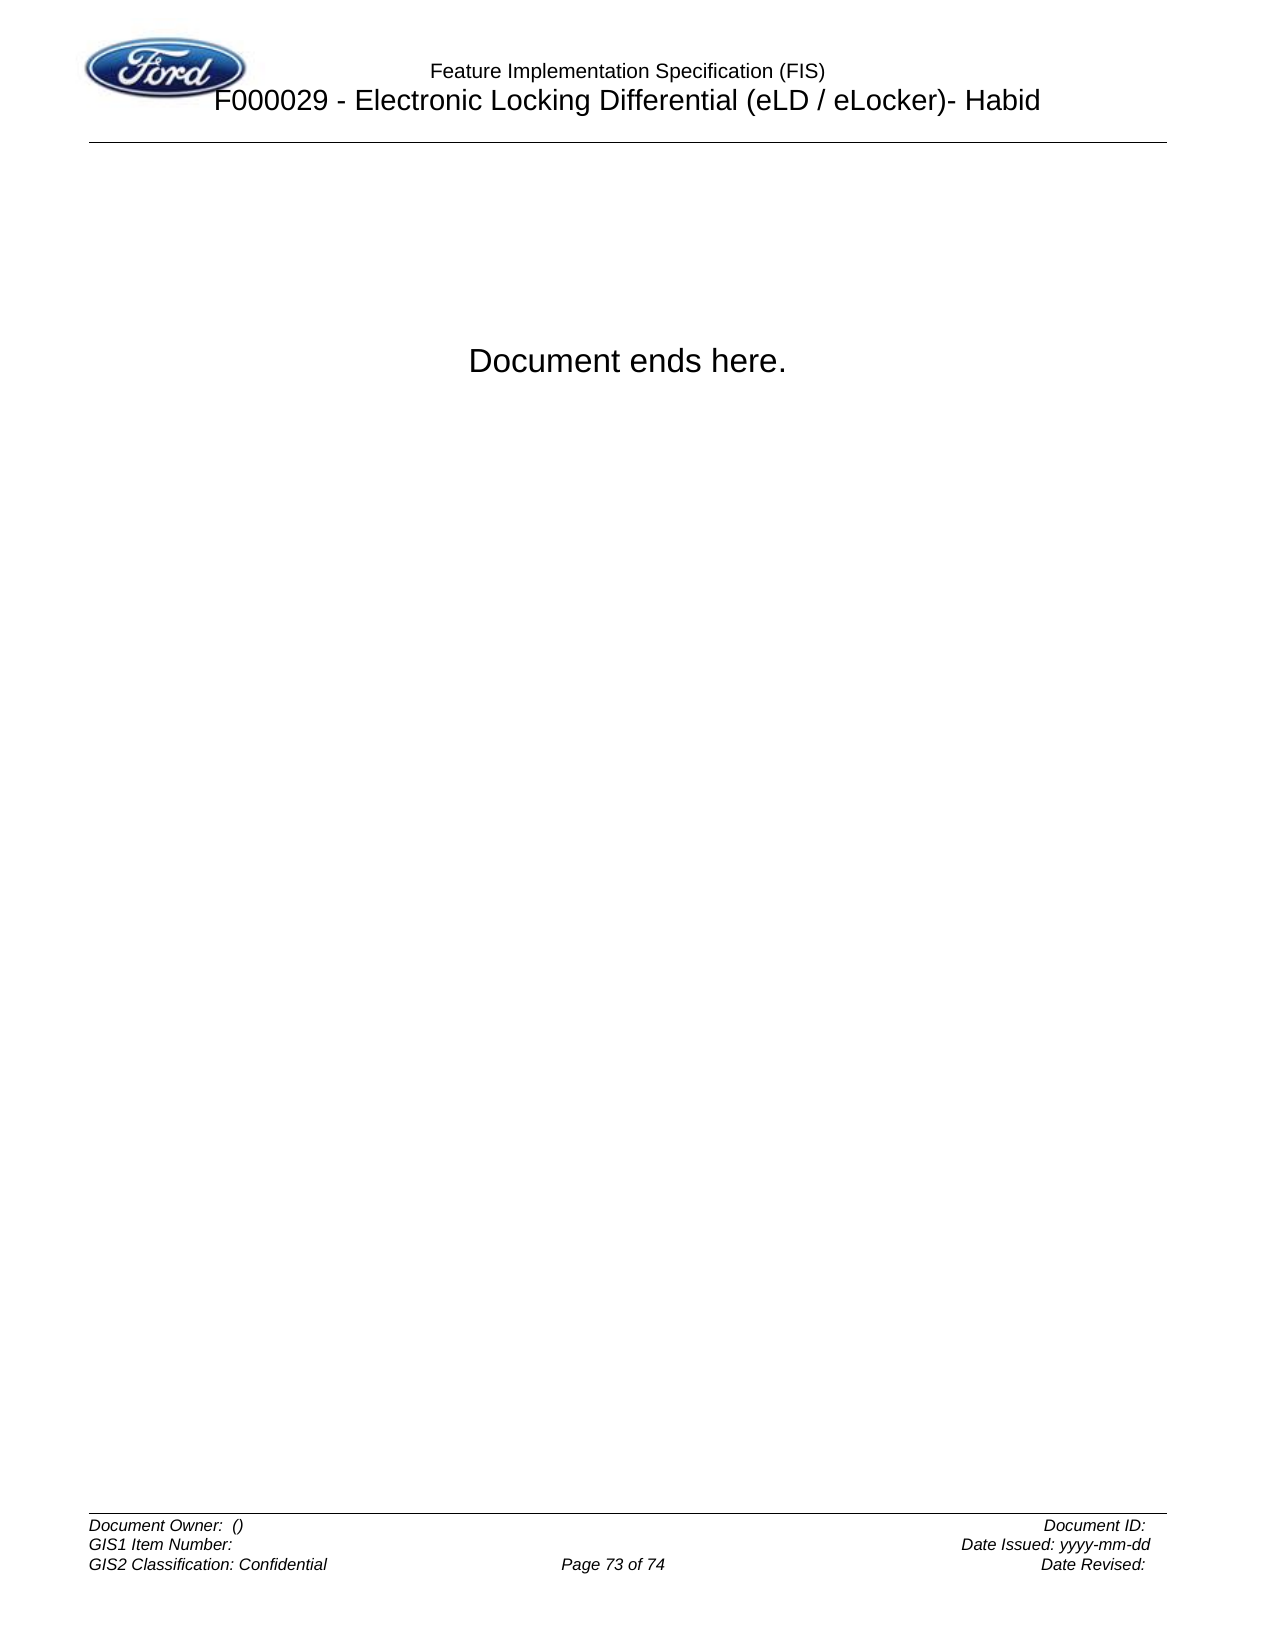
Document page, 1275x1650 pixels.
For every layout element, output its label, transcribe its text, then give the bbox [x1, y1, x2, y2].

picture [65, 18, 266, 119]
text Document ends here. [89, 341, 1167, 379]
